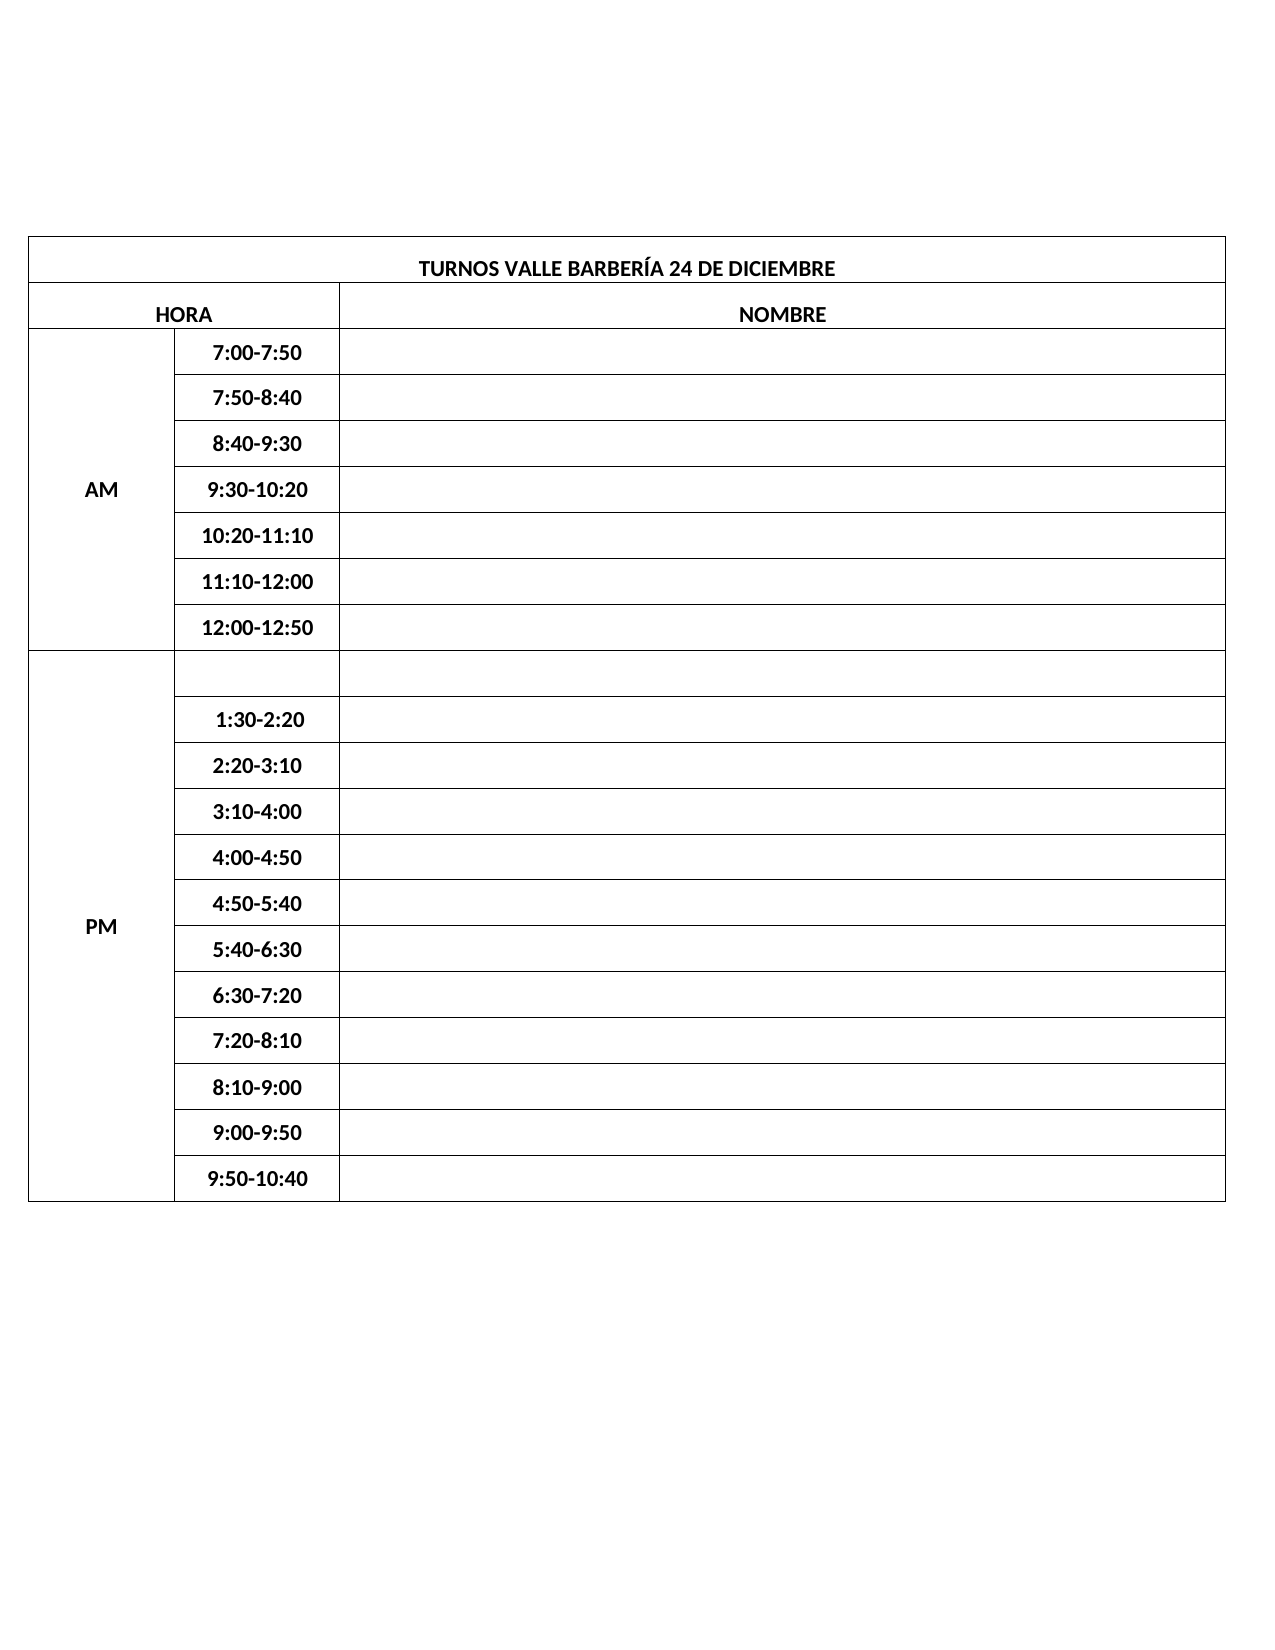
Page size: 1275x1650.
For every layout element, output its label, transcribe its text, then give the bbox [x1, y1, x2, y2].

table_cell PM [29, 651, 174, 1201]
table_cell 9:30-10:20 [175, 467, 339, 512]
table_cell 4:00-4:50 [175, 835, 339, 879]
table_cell [340, 697, 1225, 742]
table_cell [340, 835, 1225, 879]
table_cell [340, 513, 1225, 558]
table_cell [340, 467, 1225, 512]
table_cell [340, 972, 1225, 1017]
table_cell AM [29, 329, 174, 650]
table_cell [175, 651, 339, 696]
table_cell 3:10-4:00 [175, 789, 339, 833]
table_cell [340, 880, 1225, 925]
table_cell 8:10-9:00 [175, 1064, 339, 1109]
table_cell [340, 559, 1225, 604]
table_cell [340, 605, 1225, 650]
table_cell 5:40-6:30 [175, 926, 339, 971]
table_cell [340, 1110, 1225, 1155]
table_cell [340, 743, 1225, 787]
table_cell 9:50-10:40 [175, 1156, 339, 1201]
table_cell [340, 1156, 1225, 1201]
table_cell [340, 789, 1225, 833]
table_cell 4:50-5:40 [175, 880, 339, 925]
table_header TURNOS VALLE BARBERÍA 24 DE DICIEMBRE [29, 237, 1225, 282]
table_cell [340, 1064, 1225, 1109]
table_cell [340, 651, 1225, 696]
table_cell 9:00-9:50 [175, 1110, 339, 1155]
table_cell 11:10-12:00 [175, 559, 339, 604]
table_cell 2:20-3:10 [175, 743, 339, 787]
table_cell [340, 375, 1225, 420]
table_cell 12:00-12:50 [175, 605, 339, 650]
table_cell [340, 421, 1225, 466]
table_cell 8:40-9:30 [175, 421, 339, 466]
table_cell [340, 1018, 1225, 1063]
table_cell NOMBRE [340, 283, 1225, 328]
table_cell 7:50-8:40 [175, 375, 339, 420]
table_cell 7:00-7:50 [175, 329, 339, 374]
table_cell 10:20-11:10 [175, 513, 339, 558]
table_cell [340, 329, 1225, 374]
table_cell [340, 926, 1225, 971]
table_cell 1:30-2:20 [175, 697, 339, 742]
table_cell 6:30-7:20 [175, 972, 339, 1017]
table_cell HORA [29, 283, 339, 328]
table_cell 7:20-8:10 [175, 1018, 339, 1063]
